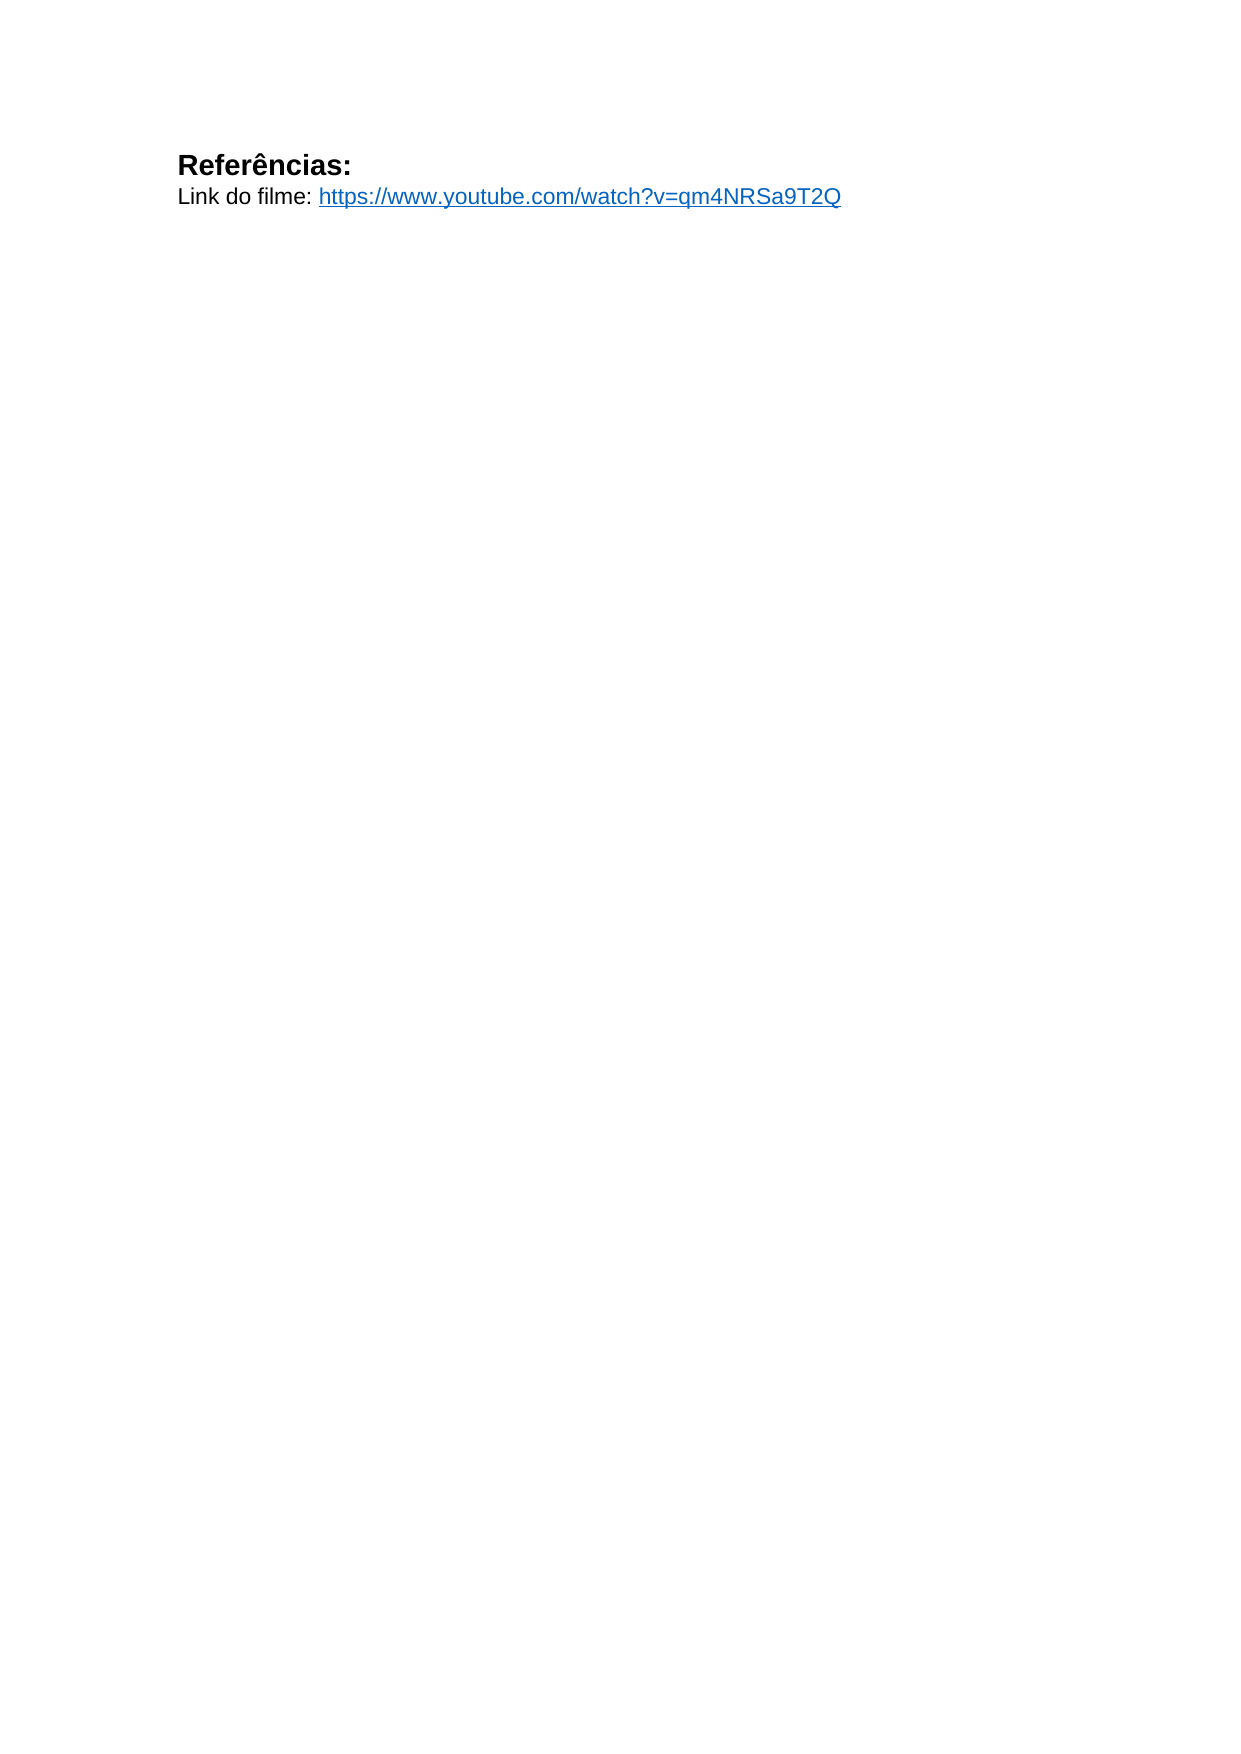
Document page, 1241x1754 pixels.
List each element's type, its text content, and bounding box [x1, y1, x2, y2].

text Referências: Link do filme: https://www.youtube.com/watch?v=qm4NRSa9T2Q [177, 148, 1063, 209]
